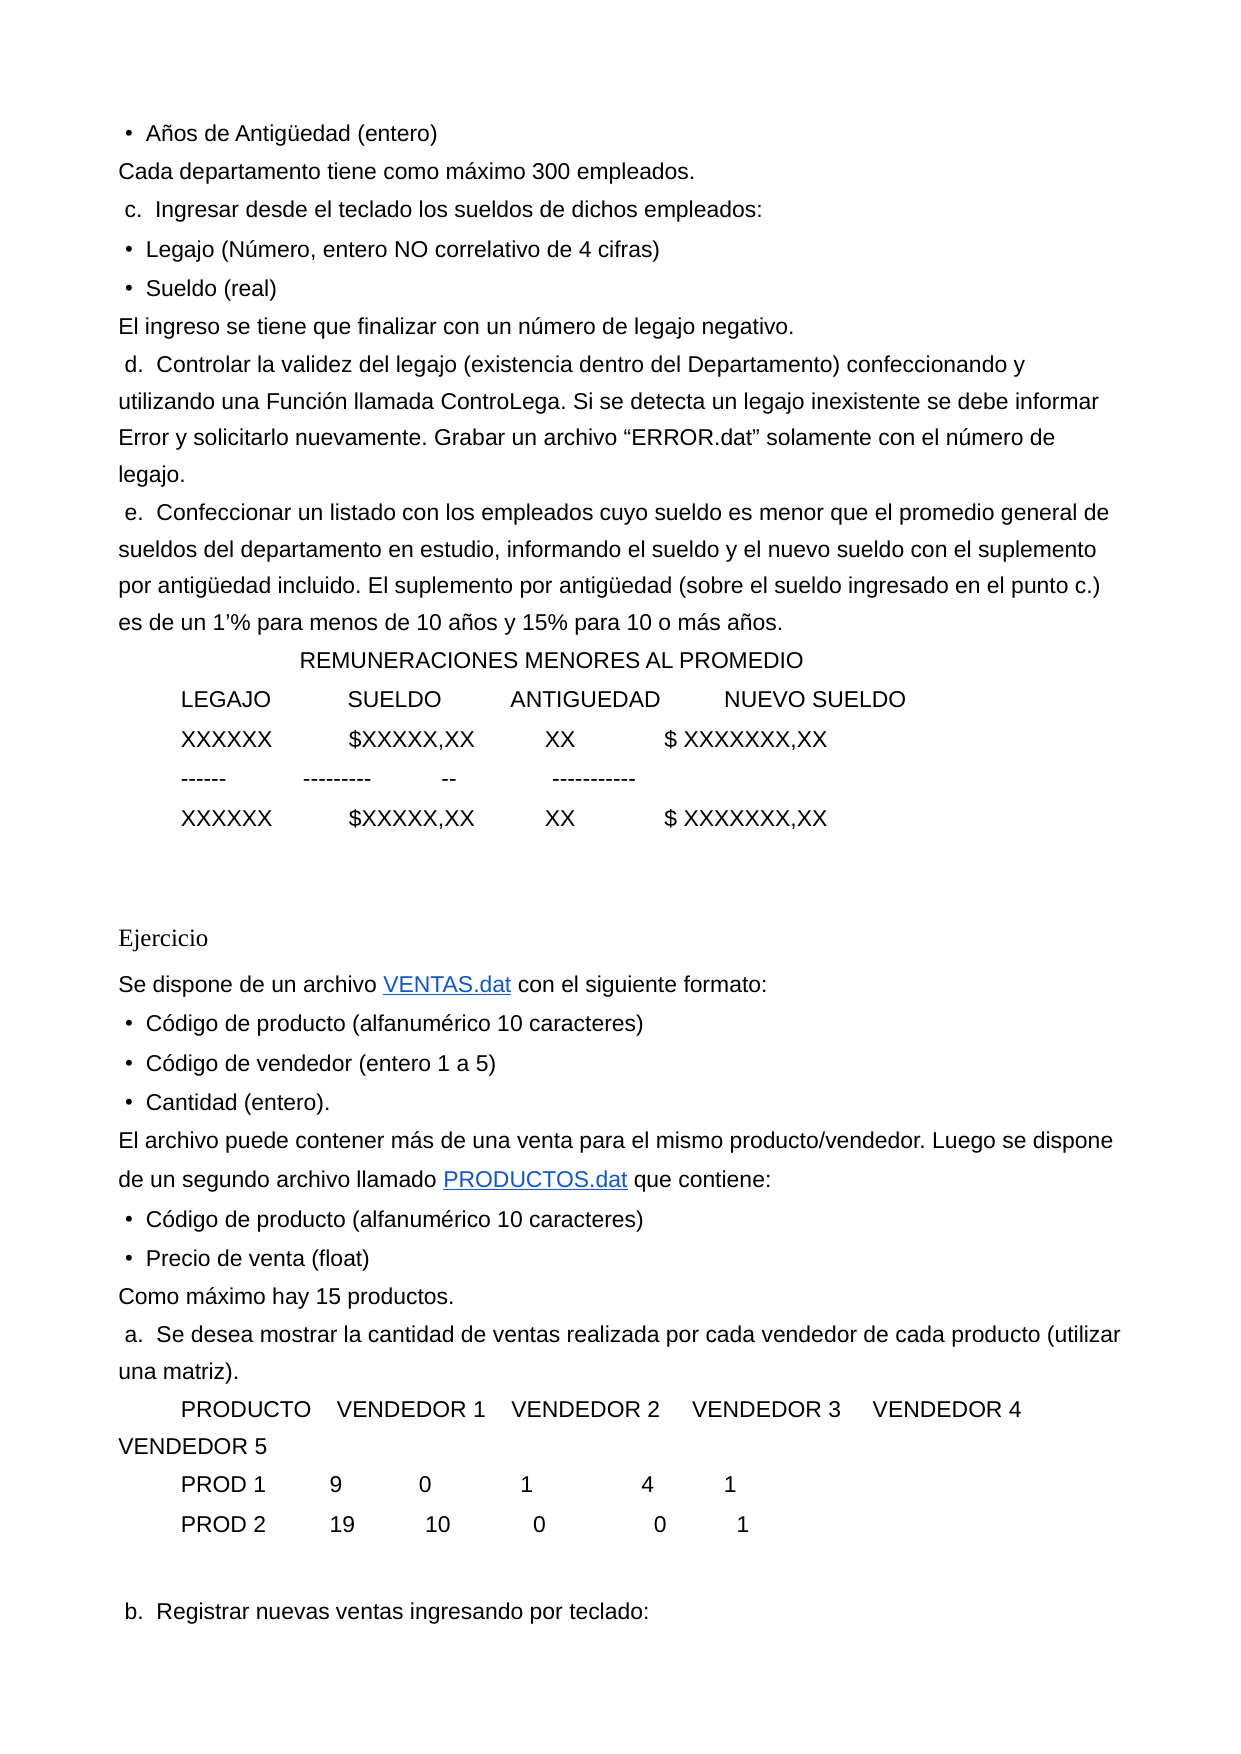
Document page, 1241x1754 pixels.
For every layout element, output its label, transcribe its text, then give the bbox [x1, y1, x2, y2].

text • Años de Antigüedad (entero) [118, 118, 1122, 147]
text El ingreso se tiene que finalizar con un número de legajo negativo. [118, 313, 1122, 339]
text Como máximo hay 15 productos. [118, 1283, 1122, 1309]
text • Código de vendedor (entero 1 a 5) [118, 1048, 1122, 1076]
text PROD 2 19 10 0 0 1 [118, 1509, 1122, 1538]
text XXXXXX $XXXXX,XX XX $ XXXXXXX,XX [118, 724, 1122, 753]
text ------ --------- -- ----------- [118, 763, 1122, 792]
text • Código de producto (alfanumérico 10 caracteres) [118, 1008, 1122, 1037]
text El archivo puede contener más de una venta para el mismo producto/vendedor. Luego se dispone de un segundo archivo llamado PRODUCTOS.dat que contiene: [118, 1127, 1122, 1193]
text b. Registrar nuevas ventas ingresando por teclado: [118, 1596, 1122, 1625]
text REMUNERACIONES MENORES AL PROMEDIO [118, 645, 1122, 673]
text Cada departamento tiene como máximo 300 empleados. [118, 158, 1122, 184]
text d. Controlar la validez del legajo (existencia dentro del Departamento) confeccionando y utilizando una Función llamada ControLega. Si se detecta un legajo inexistente se debe informar Error y solicitarlo nuevamente. Grabar un archivo “ERROR.dat” solamente con el número de legajo. [118, 349, 1122, 487]
text c. Ingresar desde el teclado los sueldos de dichos empleados: [118, 194, 1122, 223]
text Se dispone de un archivo VENTAS.dat con el siguiente formato: [118, 971, 1122, 997]
text Ejercicio [118, 923, 1122, 952]
text • Precio de venta (float) [118, 1243, 1122, 1272]
text • Cantidad (entero). [118, 1087, 1122, 1116]
text XXXXXX $XXXXX,XX XX $ XXXXXXX,XX [118, 803, 1122, 832]
text e. Confeccionar un listado con los empleados cuyo sueldo es menor que el promedio general de sueldos del departamento en estudio, informando el sueldo y el nuevo sueldo con el suplemento por antigüedad incluido. El suplemento por antigüedad (sobre el sueldo ingresado en el punto c.) es de un 1’% para menos de 10 años y 15% para 10 o más años. [118, 497, 1122, 635]
text a. Se desea mostrar la cantidad de ventas realizada por cada vendedor de cada producto (utilizar una matriz). [118, 1319, 1122, 1384]
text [118, 234, 1122, 262]
text PRODUCTO VENDEDOR 1 VENDEDOR 2 VENDEDOR 3 VENDEDOR 4 VENDEDOR 5 [118, 1394, 1122, 1459]
text • Código de producto (alfanumérico 10 caracteres) [118, 1204, 1122, 1232]
text • Sueldo (real) [118, 273, 1122, 302]
text LEGAJO SUELDO ANTIGUEDAD NUEVO SUELDO [118, 684, 1122, 713]
text PROD 1 9 0 1 4 1 [118, 1469, 1122, 1498]
